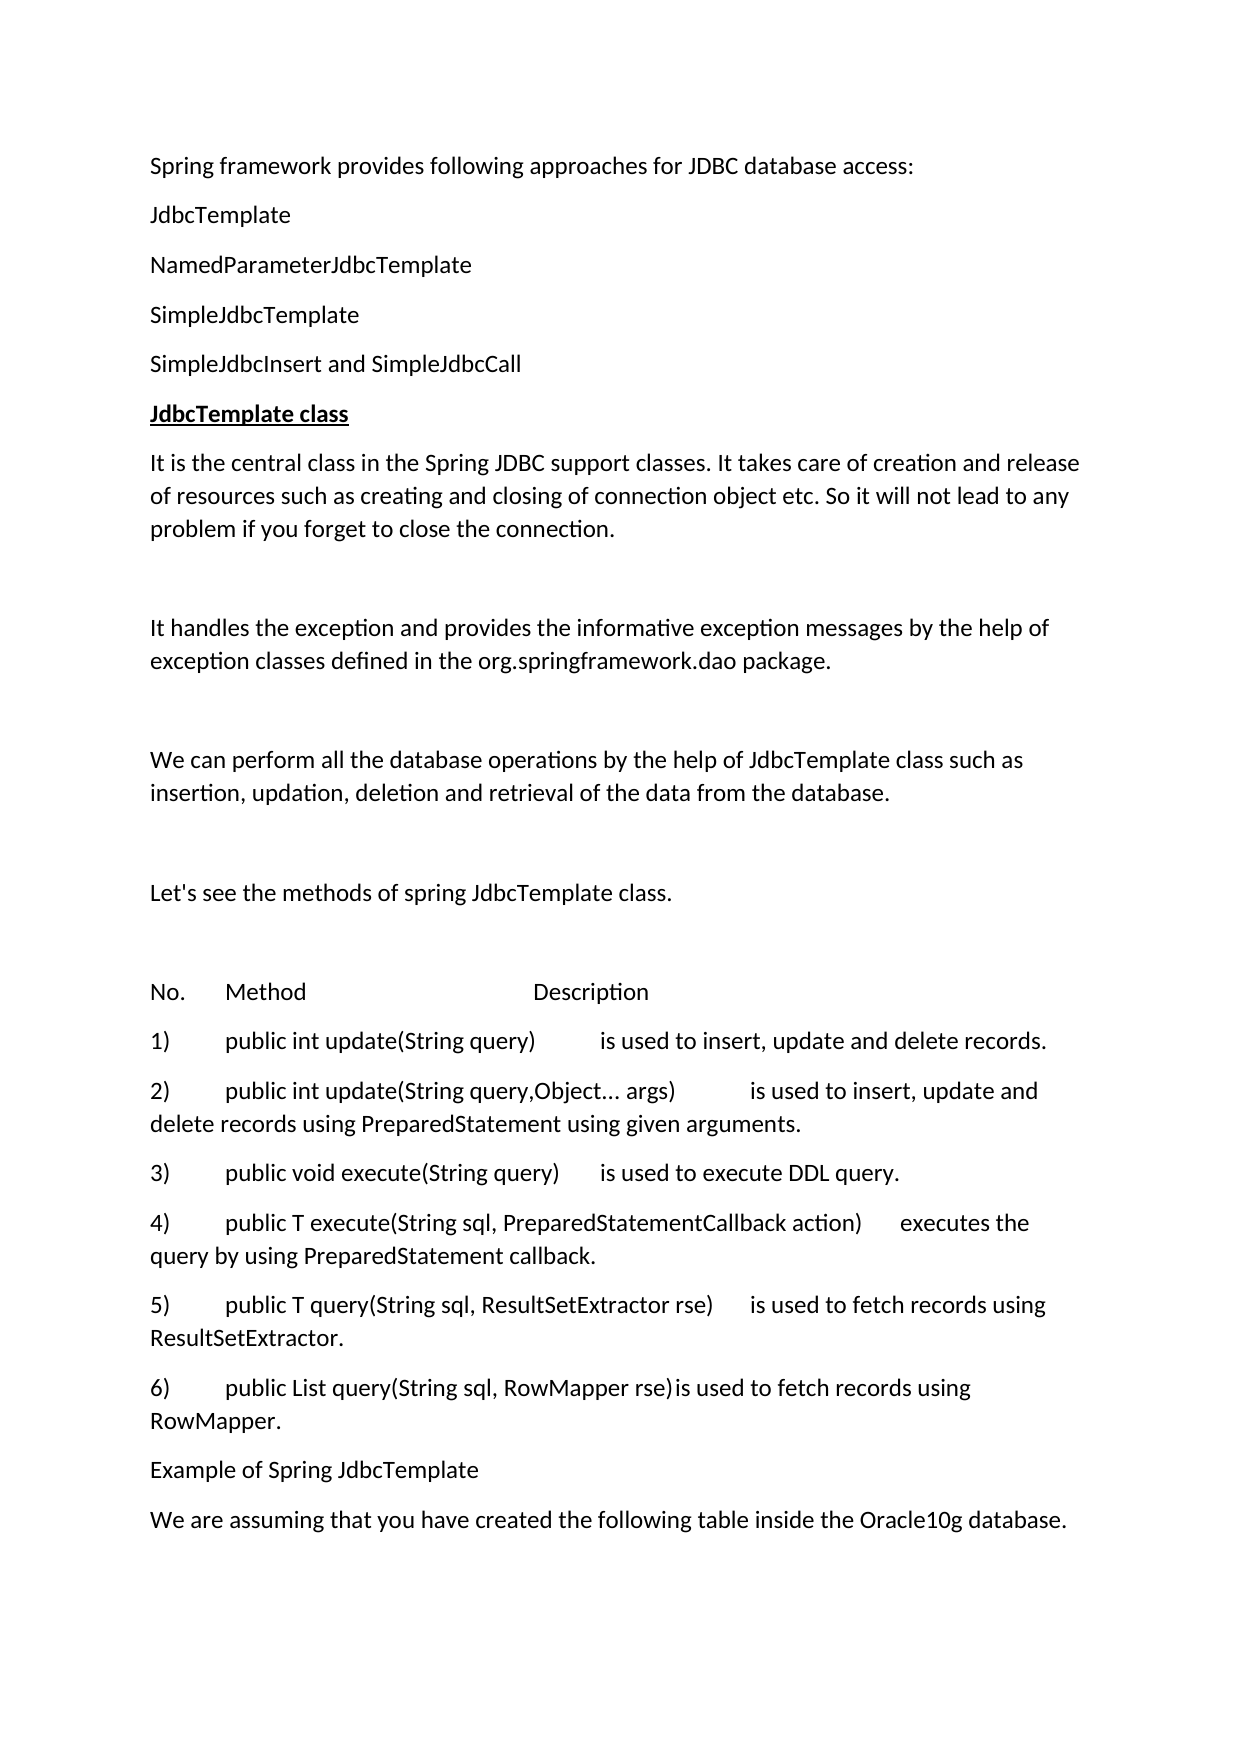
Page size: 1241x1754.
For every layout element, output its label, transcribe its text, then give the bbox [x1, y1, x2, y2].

text 3) public void execute(String query) is used to execute DDL query. [150, 1157, 1090, 1188]
text 5) public T query(String sql, ResultSetExtractor rse) is used to fetch records using ResultSetExtractor. [150, 1289, 1090, 1353]
text 1) public int update(String query) is used to insert, update and delete records. [150, 1025, 1090, 1056]
text Let's see the methods of spring JdbcTemplate class. [150, 877, 1090, 907]
text 4) public T execute(String sql, PreparedStatementCallback action) executes the query by using PreparedStatement callback. [150, 1207, 1090, 1271]
text It handles the exception and provides the informative exception messages by the help of exception classes defined in the org.springframework.dao package. [150, 612, 1090, 676]
text Spring framework provides following approaches for JDBC database access: [150, 150, 1090, 181]
text JdbcTemplate [150, 199, 1090, 230]
text SimpleJdbcTemplate [150, 299, 1090, 329]
text It is the central class in the Spring JDBC support classes. It takes care of creation and release of resources such as creating and closing of connection object etc. So it will not lead to any problem if you forget to close the connection. [150, 447, 1090, 544]
text JdbcTemplate class [150, 398, 1090, 428]
text 6) public List query(String sql, RowMapper rse) is used to fetch records using RowMapper. [150, 1372, 1090, 1436]
text Example of Spring JdbcTemplate [150, 1454, 1090, 1485]
text SimpleJdbcInsert and SimpleJdbcCall [150, 348, 1090, 379]
text 2) public int update(String query,Object... args) is used to insert, update and delete records using PreparedStatement using given arguments. [150, 1075, 1090, 1138]
text No. Method Description [150, 976, 1090, 1006]
text We can perform all the database operations by the help of JdbcTemplate class such as insertion, updation, deletion and retrieval of the data from the database. [150, 744, 1090, 808]
text We are assuming that you have created the following table inside the Oracle10g database. [150, 1504, 1090, 1535]
text NamedParameterJdbcTemplate [150, 249, 1090, 280]
